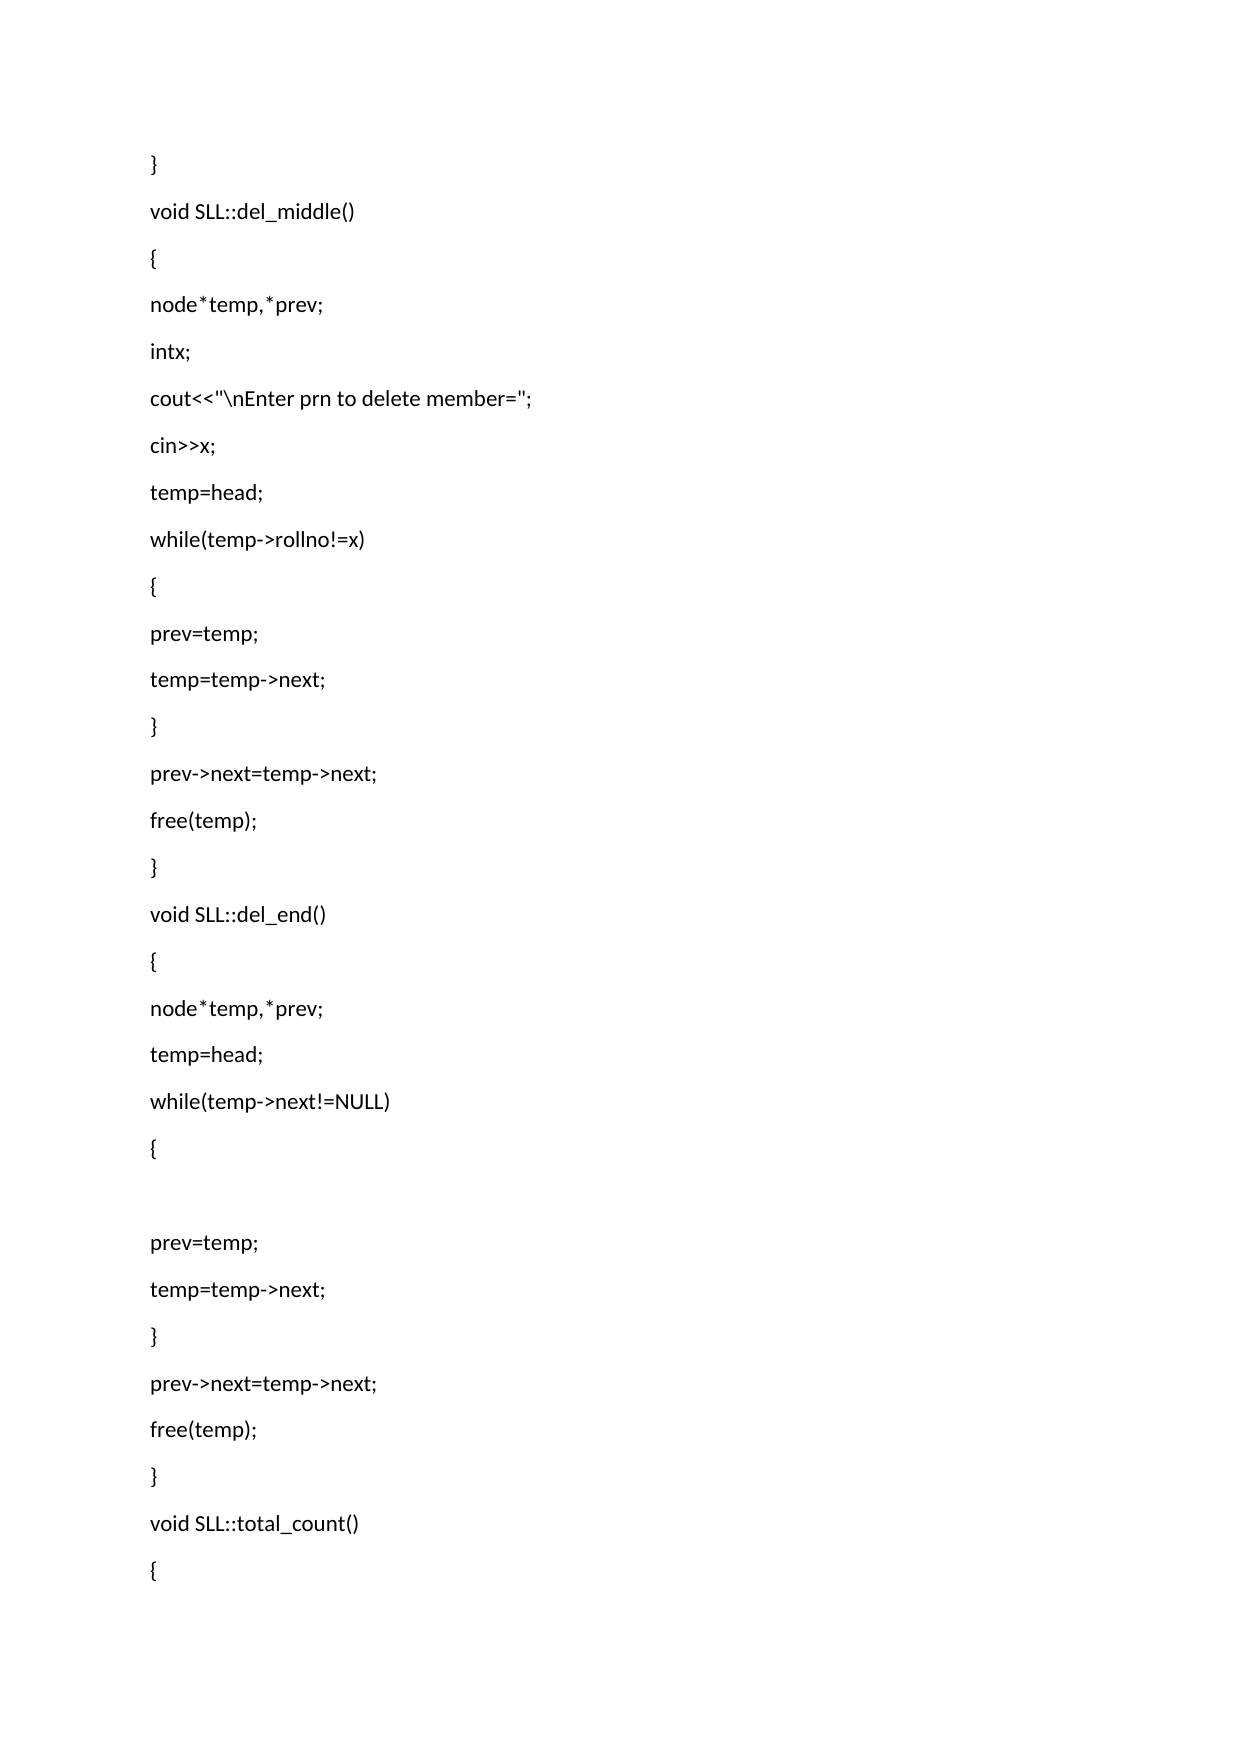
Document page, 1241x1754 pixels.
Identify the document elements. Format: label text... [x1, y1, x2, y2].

text temp=head; [150, 478, 1090, 506]
text } [150, 1462, 1090, 1491]
text temp=head; [150, 1041, 1090, 1069]
text { [150, 1556, 1090, 1584]
text } [150, 712, 1090, 741]
text free(temp); [150, 806, 1090, 834]
text } [150, 1322, 1090, 1350]
text { [150, 1134, 1090, 1162]
text { [150, 572, 1090, 600]
text } [150, 853, 1090, 881]
text prev->next=temp->next; [150, 1369, 1090, 1397]
text temp=temp->next; [150, 1275, 1090, 1303]
text while(temp->rollno!=x) [150, 525, 1090, 553]
text node*temp,*prev; [150, 994, 1090, 1022]
text intx; [150, 337, 1090, 366]
text free(temp); [150, 1416, 1090, 1444]
text cin>>x; [150, 431, 1090, 459]
text void SLL::del_end() [150, 900, 1090, 928]
text prev=temp; [150, 619, 1090, 647]
text { [150, 244, 1090, 272]
text void SLL::del_middle() [150, 197, 1090, 225]
text prev=temp; [150, 1228, 1090, 1256]
text while(temp->next!=NULL) [150, 1087, 1090, 1116]
text prev->next=temp->next; [150, 759, 1090, 787]
text node*temp,*prev; [150, 291, 1090, 319]
text temp=temp->next; [150, 666, 1090, 694]
text cout<<"\nEnter prn to delete member="; [150, 384, 1090, 412]
text } [150, 150, 1090, 178]
text { [150, 947, 1090, 975]
text void SLL::total_count() [150, 1509, 1090, 1537]
